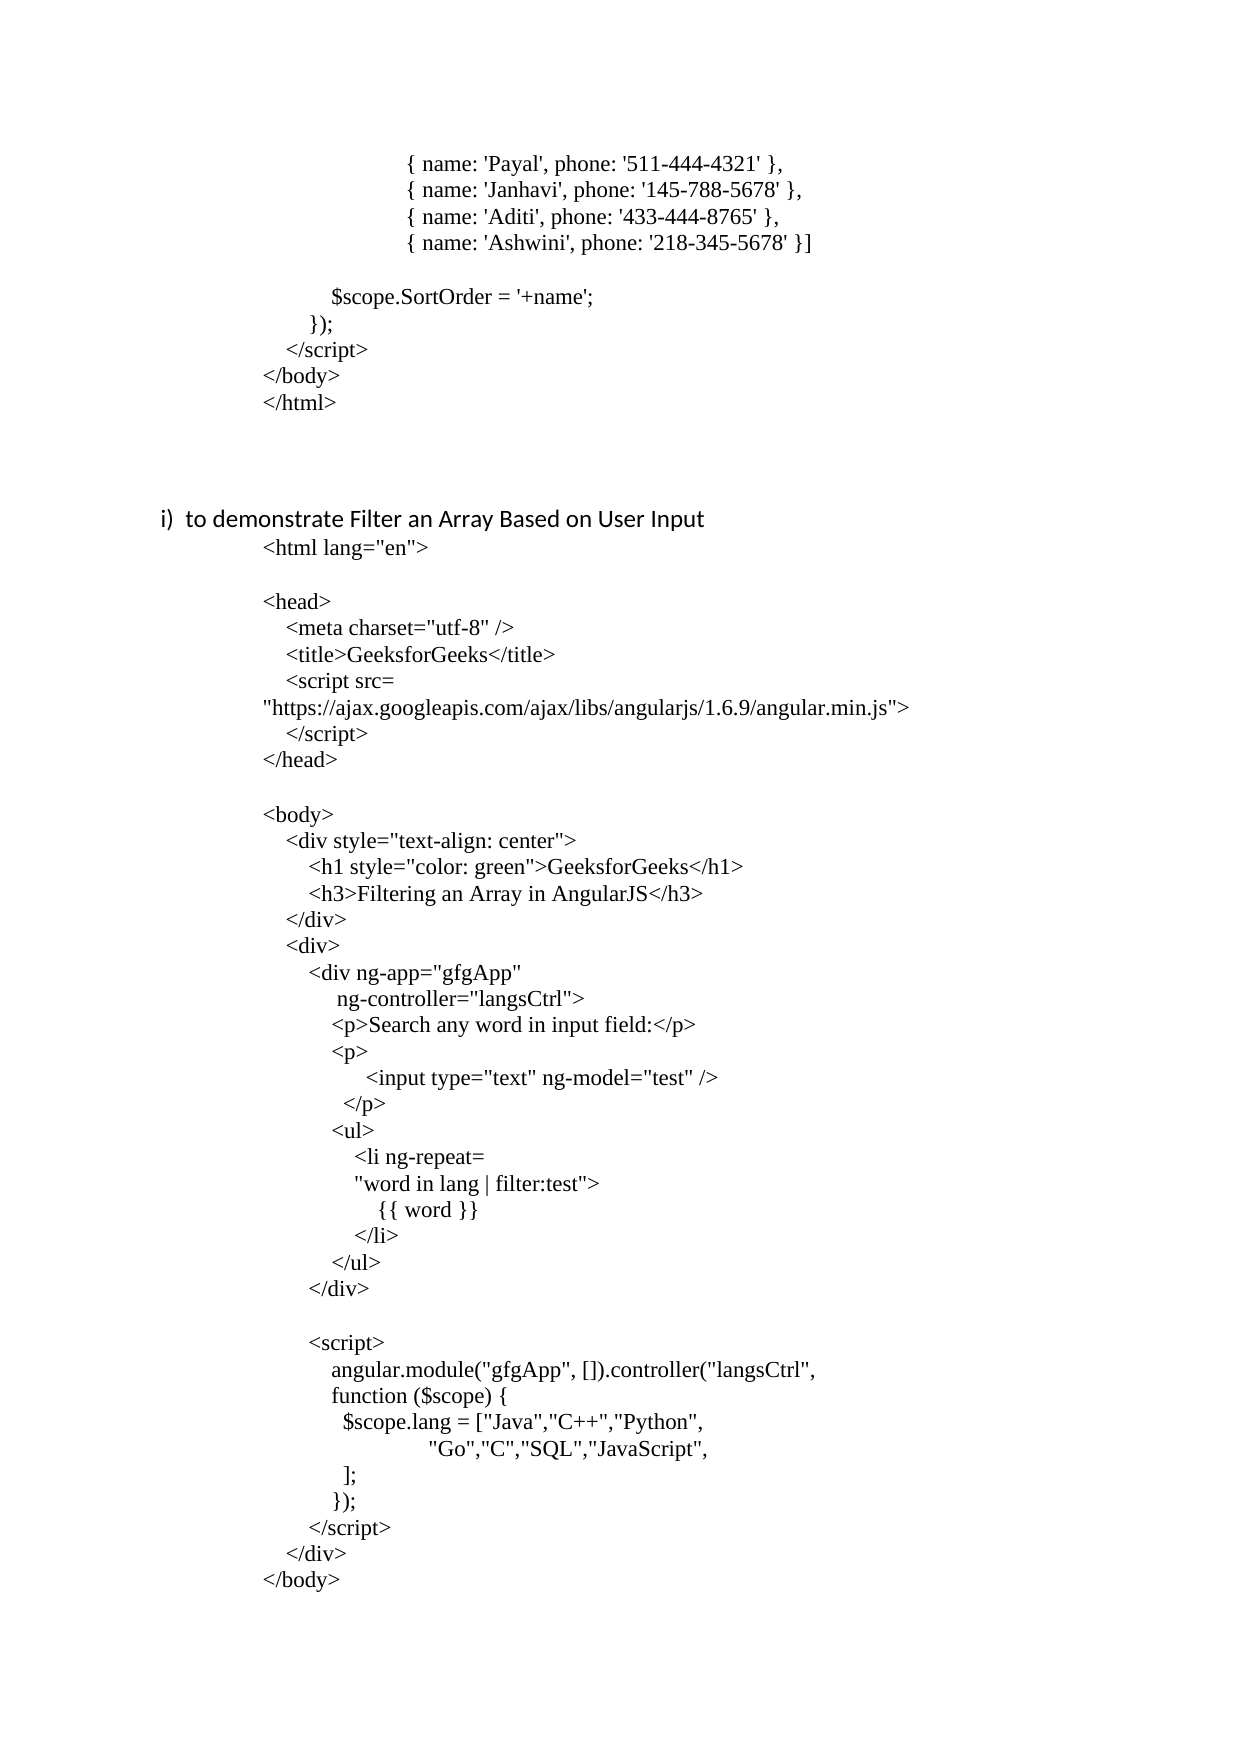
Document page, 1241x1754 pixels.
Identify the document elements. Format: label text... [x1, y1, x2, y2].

list </div> [262, 1540, 1090, 1567]
list $scope.lang = ["Java","C++","Python", [262, 1408, 1090, 1435]
list <meta charset="utf-8" /> [262, 614, 1090, 641]
list { name: 'Ashwini', phone: '218-345-5678' }] [262, 229, 1090, 255]
list angular.module("gfgApp", []).controller("langsCtrl", [262, 1356, 1090, 1382]
list <body> [262, 801, 1090, 827]
list </p> [262, 1091, 1090, 1117]
list </ul> [262, 1249, 1090, 1275]
list <script src= [262, 667, 1090, 693]
list <div ng-app="gfgApp" [262, 959, 1090, 985]
list to demonstrate Filter an Array Based on User Input [160, 503, 1090, 534]
list <h3>Filtering an Array in AngularJS</h3> [262, 880, 1090, 906]
list <script> [262, 1329, 1090, 1356]
list function ($scope) { [262, 1382, 1090, 1408]
list </head> [262, 746, 1090, 773]
list </script> [262, 720, 1090, 746]
list </div> [262, 906, 1090, 932]
list <input type="text" ng-model="test" /> [262, 1064, 1090, 1091]
list <p> [262, 1038, 1090, 1064]
list ]; [262, 1461, 1090, 1487]
list </body> [262, 1567, 1090, 1593]
list <h1 style="color: green">GeeksforGeeks</h1> [262, 853, 1090, 880]
list }); [262, 1487, 1090, 1514]
list "Go","C","SQL","JavaScript", [262, 1435, 1090, 1461]
list {{ word }} [262, 1196, 1090, 1222]
list "https://ajax.googleapis.com/ajax/libs/angularjs/1.6.9/angular.min.js"> [262, 693, 1090, 720]
list }); [262, 310, 1090, 336]
list <p>Search any word in input field:</p> [262, 1011, 1090, 1038]
list <li ng-repeat= [262, 1143, 1090, 1169]
list </div> [262, 1275, 1090, 1301]
list { name: 'Aditi', phone: '433-444-8765' }, [262, 203, 1090, 229]
list { name: 'Janhavi', phone: '145-788-5678' }, [262, 176, 1090, 203]
list <div> [262, 932, 1090, 959]
list $scope.SortOrder = '+name'; [262, 283, 1090, 310]
list <head> [262, 588, 1090, 614]
list <title>GeeksforGeeks</title> [262, 641, 1090, 667]
list "word in lang | filter:test"> [262, 1169, 1090, 1196]
list </body> [262, 362, 1090, 389]
list <html lang="en"> [262, 534, 1090, 560]
list </script> [262, 336, 1090, 362]
list <ul> [262, 1117, 1090, 1143]
list { name: 'Payal', phone: '511-444-4321' }, [262, 150, 1090, 176]
list ng-controller="langsCtrl"> [262, 985, 1090, 1011]
list <div style="text-align: center"> [262, 827, 1090, 853]
list </html> [262, 389, 1090, 415]
list </script> [262, 1514, 1090, 1540]
list </li> [262, 1222, 1090, 1249]
